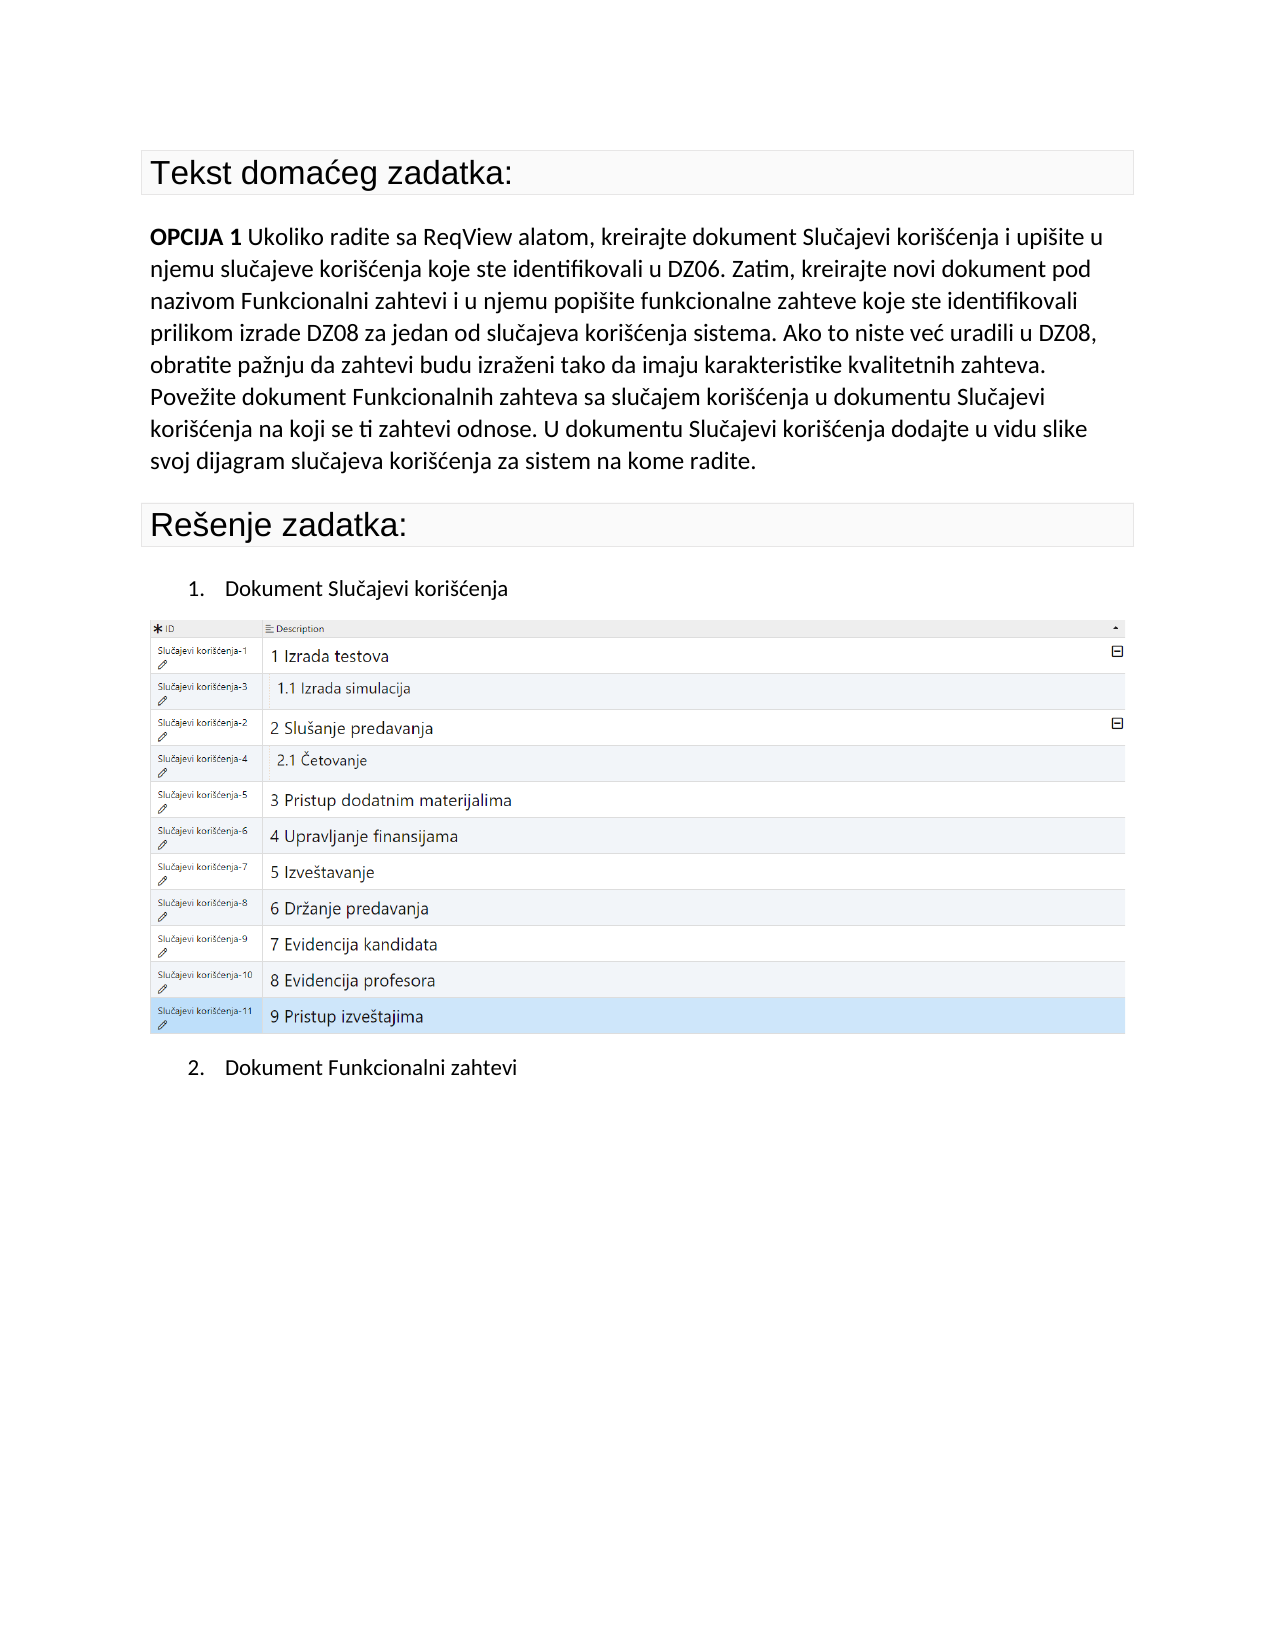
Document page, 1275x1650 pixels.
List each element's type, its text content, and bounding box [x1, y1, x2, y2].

list Dokument Funkcionalni zahtevi [187, 1053, 1125, 1081]
subtitle Rešenje zadatka: [142, 504, 1133, 546]
list Dokument Slučajevi korišćenja [187, 574, 1125, 602]
text OPCIJA 1 Ukoliko radite sa ReqView alatom, kreirajte dokument Slučajevi korišćenja i upišite u njemu slučajeve korišćenja koje ste identifikovali u DZ06. Zatim, kreirajte novi dokument pod nazivom Funkcionalni zahtevi i u njemu popišite funkcionalne zahteve koje ste identifikovali prilikom izrade DZ08 za jedan od slučajeva korišćenja sistema. Ako to niste već uradili u DZ08, obratite pažnju da zahtevi budu izraženi tako da imaju karakteristike kvalitetnih zahteva. Povežite dokument Funkcionalnih zahteva sa slučajem korišćenja u dokumentu Slučajevi korišćenja na koji se ti zahtevi odnose. U dokumentu Slučajevi korišćenja dodajte u vidu slike svoj dijagram slučajeva korišćenja za sistem na kome radite. [150, 222, 1125, 476]
subtitle Tekst domaćeg zadatka: [142, 151, 1133, 194]
picture [150, 620, 1125, 1035]
